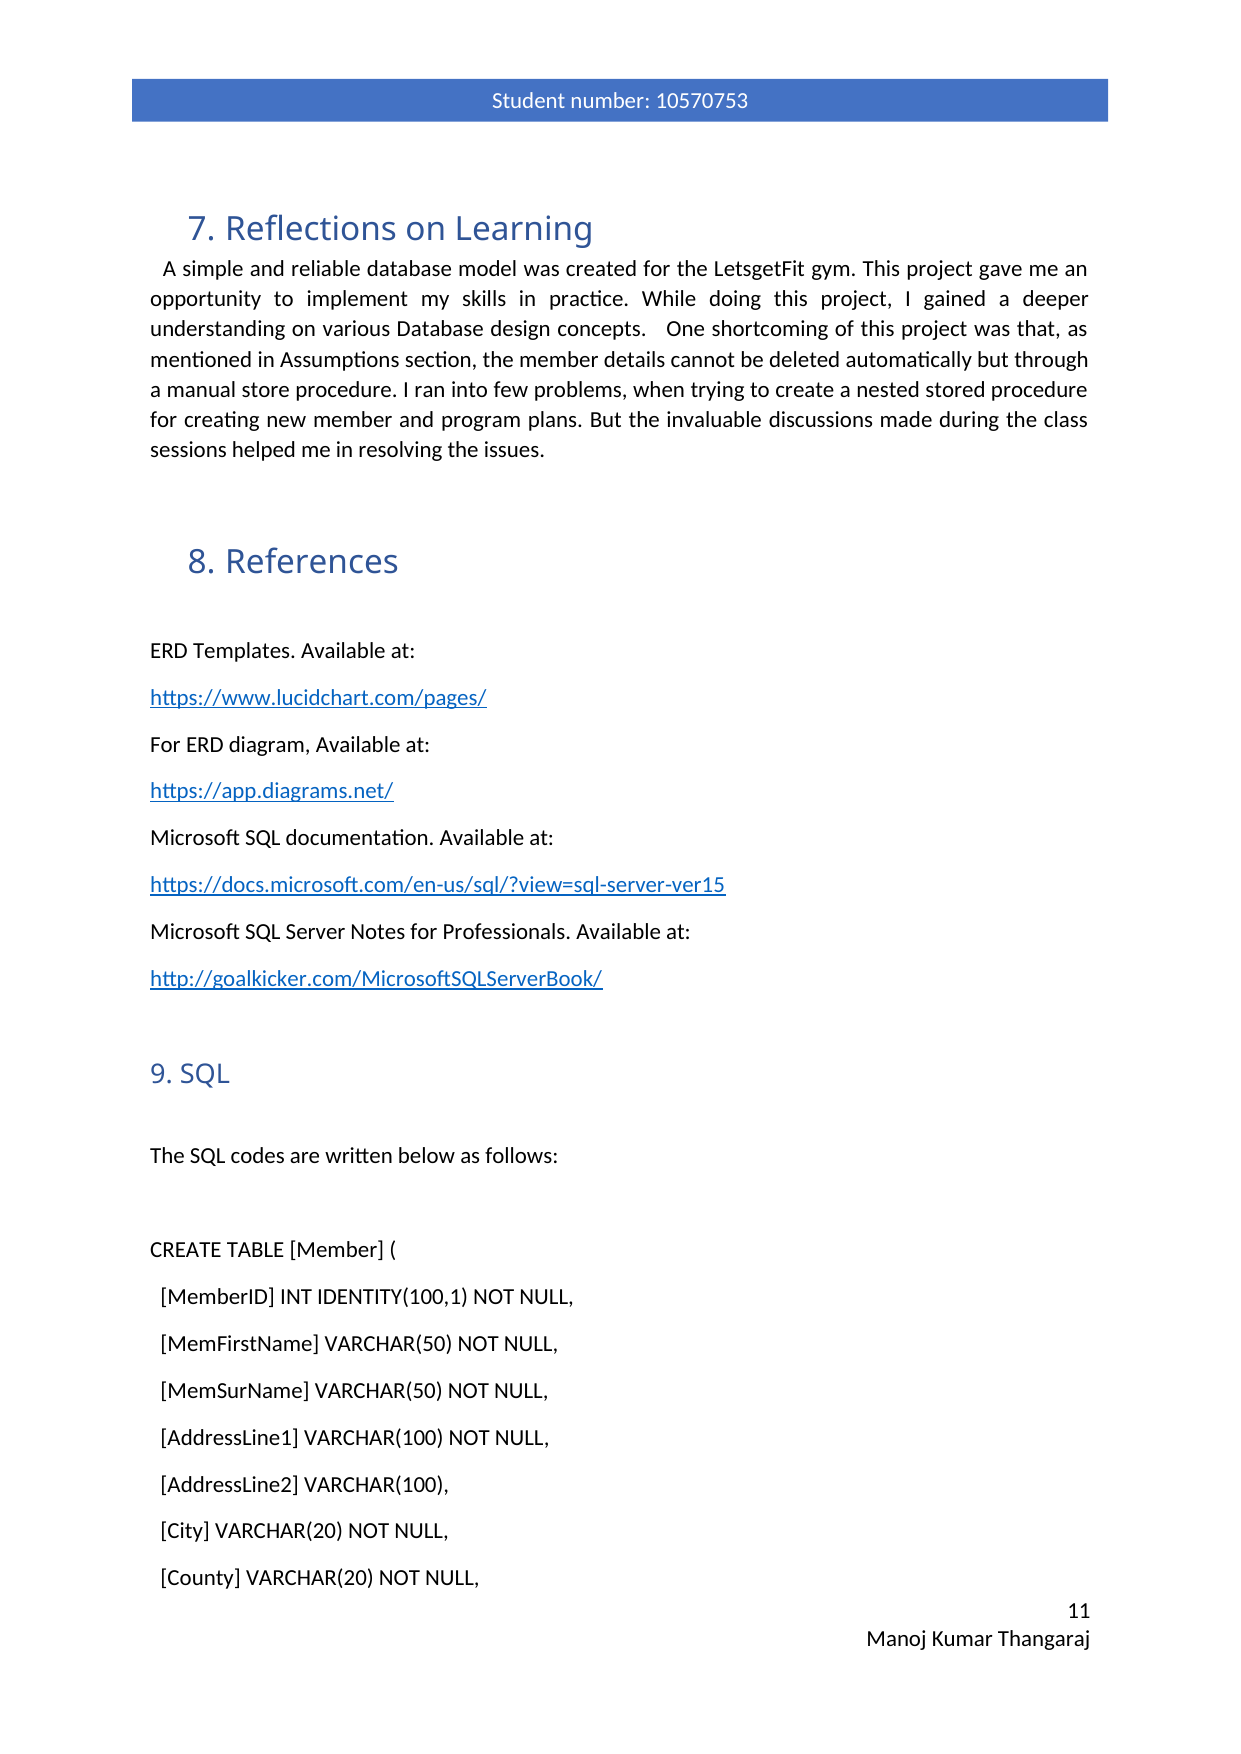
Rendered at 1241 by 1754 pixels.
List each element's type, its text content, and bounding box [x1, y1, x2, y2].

text [MemberID] INT IDENTITY(100,1) NOT NULL, [150, 1282, 1090, 1310]
text [City] VARCHAR(20) NOT NULL, [150, 1517, 1090, 1545]
text https://www.lucidchart.com/pages/ [150, 683, 1090, 711]
text For ERD diagram, Available at: [150, 730, 1090, 758]
text Microsoft SQL documentation. Available at: [150, 823, 1090, 852]
text [MemFirstName] VARCHAR(50) NOT NULL, [150, 1329, 1090, 1357]
text [AddressLine2] VARCHAR(100), [150, 1470, 1090, 1498]
text CREATE TABLE [Member] ( [150, 1235, 1090, 1263]
text http://goalkicker.com/MicrosoftSQLServerBook/ [150, 964, 1090, 992]
text A simple and reliable database model was created for the LetsgetFit gym. This project gave me an opportunity to implement my skills in practice. While doing this project, I gained a deeper understanding on various Database design concepts. One shortcoming of this project was that, as mentioned in Assumptions section, the member details cannot be deleted automatically but through a manual store procedure. I ran into few problems, when trying to create a nested stored procedure for creating new member and program plans. But the invaluable discussions made during the class sessions helped me in resolving the issues. [150, 254, 1090, 463]
text Microsoft SQL Server Notes for Professionals. Available at: [150, 917, 1090, 945]
text [MemSurName] VARCHAR(50) NOT NULL, [150, 1376, 1090, 1404]
text The SQL codes are written below as follows: [150, 1142, 1090, 1170]
text https://app.diagrams.net/ [150, 777, 1090, 805]
text ERD Templates. Available at: [150, 636, 1090, 664]
subtitle Reflections on Learning [187, 205, 1090, 251]
subtitle References [187, 537, 1090, 583]
subtitle 9. SQL [150, 1055, 1090, 1092]
text https://docs.microsoft.com/en-us/sql/?view=sql-server-ver15 [150, 870, 1090, 898]
text [AddressLine1] VARCHAR(100) NOT NULL, [150, 1423, 1090, 1451]
text [County] VARCHAR(20) NOT NULL, [150, 1563, 1090, 1592]
